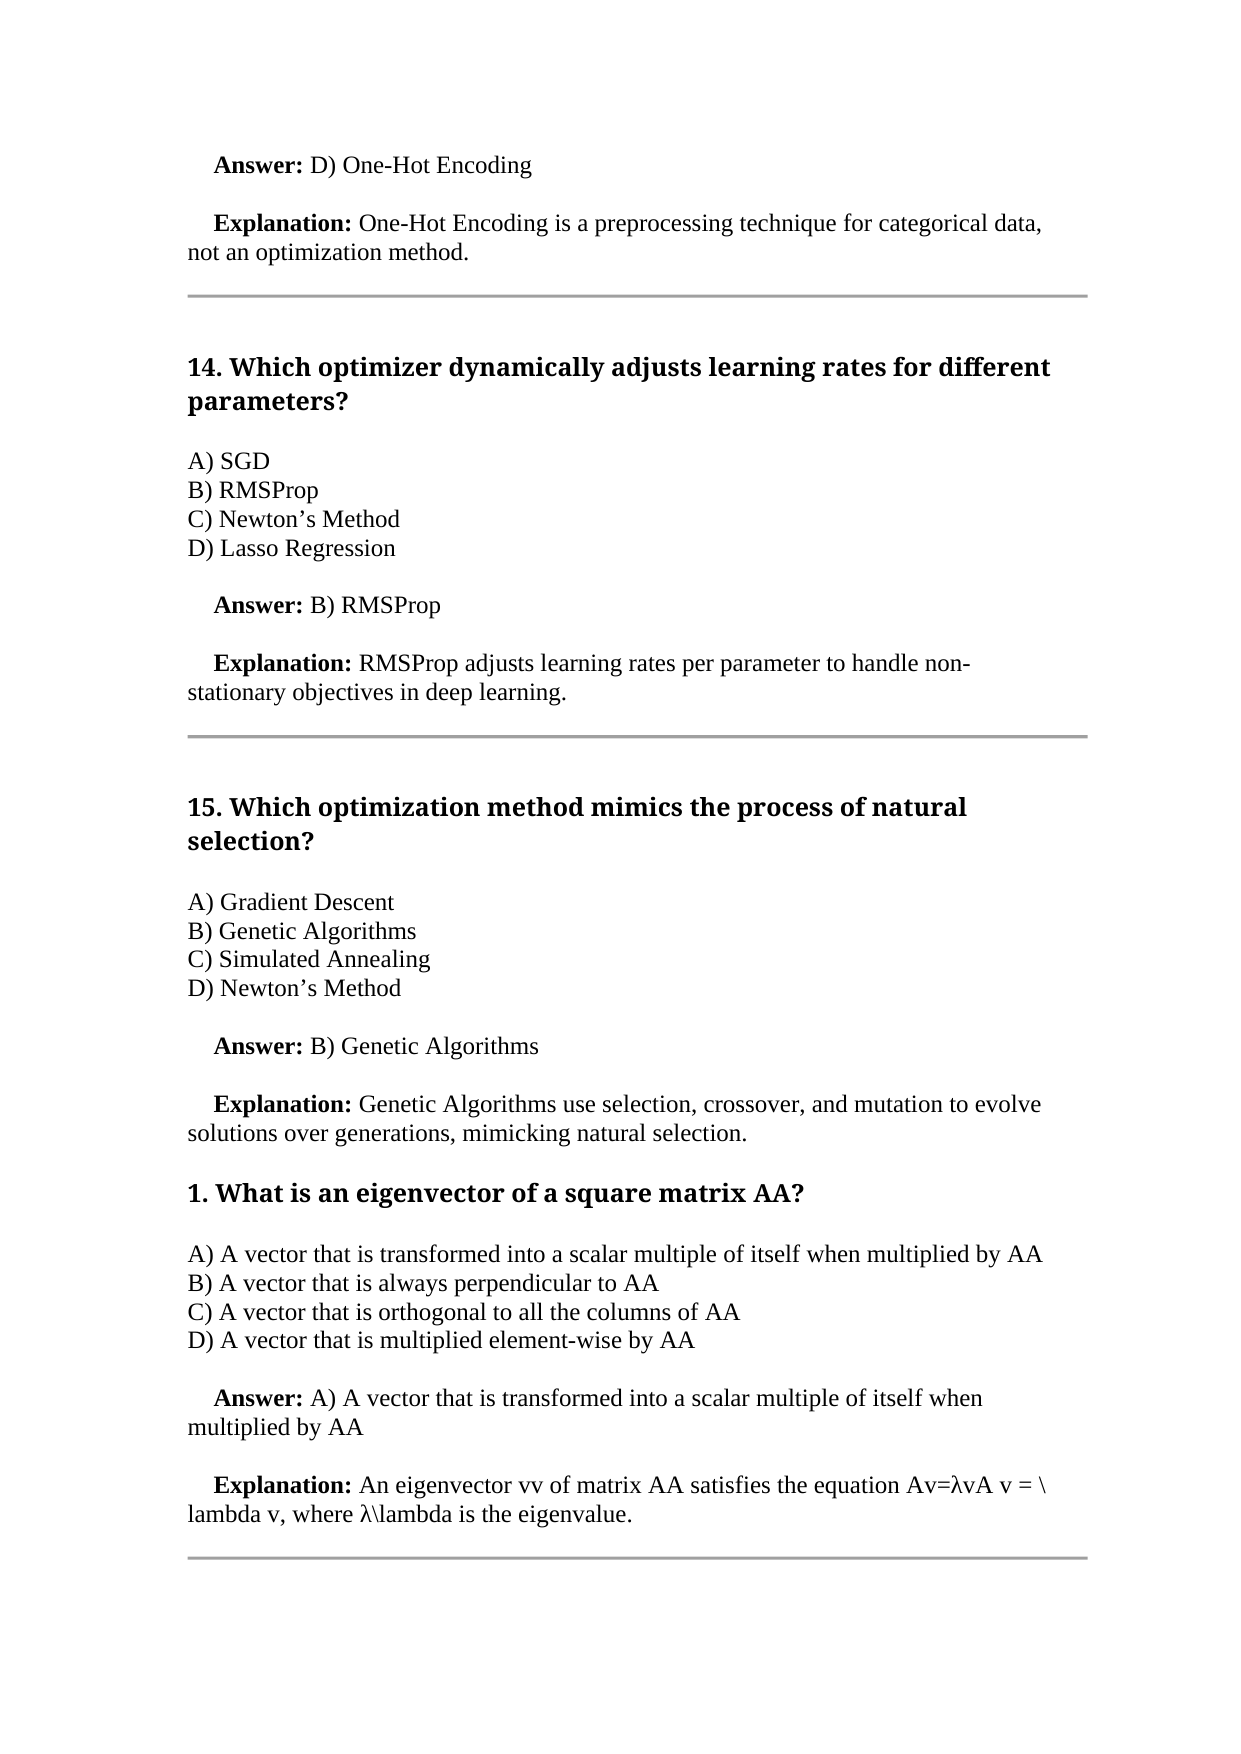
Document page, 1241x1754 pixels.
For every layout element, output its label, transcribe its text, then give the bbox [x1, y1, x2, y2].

text A) Gradient Descent B) Genetic Algorithms C) Simulated Annealing D) Newton’s Method [187, 887, 1053, 1002]
subtitle 15. Which optimization method mimics the process of natural selection? [187, 790, 1053, 858]
text 📖 Explanation: RMSProp adjusts learning rates per parameter to handle non-stationary objectives in deep learning. [187, 648, 1053, 706]
text ✅ Answer: B) Genetic Algorithms [187, 1031, 1053, 1060]
text 📖 Explanation: One-Hot Encoding is a preprocessing technique for categorical data, not an optimization method. [187, 208, 1053, 265]
text 📖 Explanation: An eigenvector vv of matrix AA satisfies the equation Av=λvA v = \lambda v, where λ\lambda is the eigenvalue. [187, 1470, 1053, 1527]
subtitle 1. What is an eigenvector of a square matrix AA? [187, 1176, 1053, 1210]
subtitle 14. Which optimizer dynamically adjusts learning rates for different parameters? [187, 349, 1053, 417]
text 📖 Explanation: Genetic Algorithms use selection, crossover, and mutation to evolve solutions over generations, mimicking natural selection. [187, 1089, 1053, 1147]
text ✅ Answer: D) One-Hot Encoding [187, 150, 1053, 179]
text A) SGD B) RMSProp C) Newton’s Method D) Lasso Regression [187, 446, 1053, 561]
text ✅ Answer: A) A vector that is transformed into a scalar multiple of itself when multiplied by AA [187, 1383, 1053, 1441]
text ✅ Answer: B) RMSProp [187, 591, 1053, 619]
text A) A vector that is transformed into a scalar multiple of itself when multiplied by AA B) A vector that is always perpendicular to AA C) A vector that is orthogonal to all the columns of AA D) A vector that is multiplied element-wise by AA [187, 1239, 1053, 1354]
